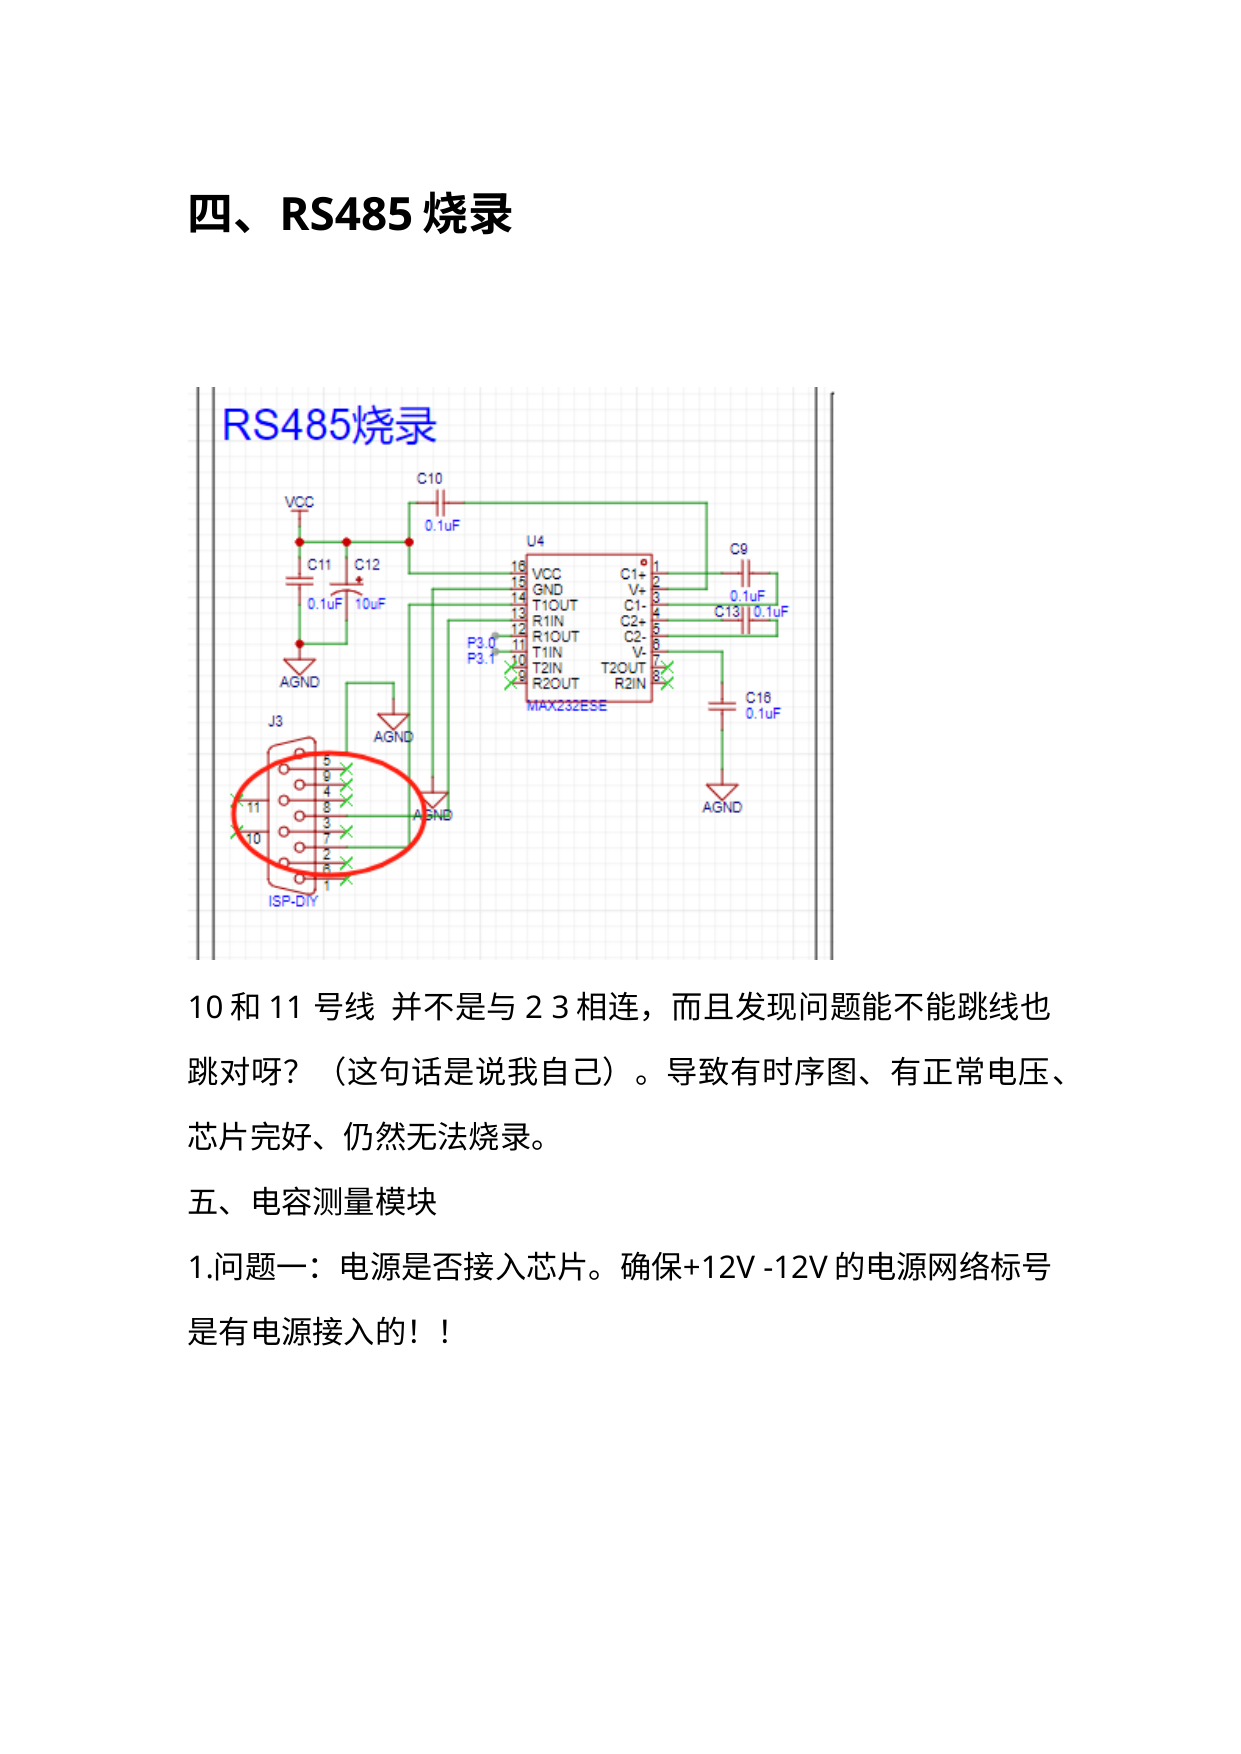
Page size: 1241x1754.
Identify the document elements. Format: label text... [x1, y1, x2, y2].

text 1.问题一：电源是否接入芯片。确保+12V -12V的电源网络标号是有电源接入的！！ [187, 1233, 1053, 1363]
picture [187, 387, 835, 960]
text 五、电容测量模块 [187, 1168, 1053, 1233]
subtitle 四、RS485烧录 [187, 162, 1053, 259]
text 10和11 号线 并不是与2 3相连，而且发现问题能不能跳线也跳对呀？（这句话是说我自己）。导致有时序图、有正常电压、芯片完好、仍然无法烧录。 [187, 973, 1053, 1168]
